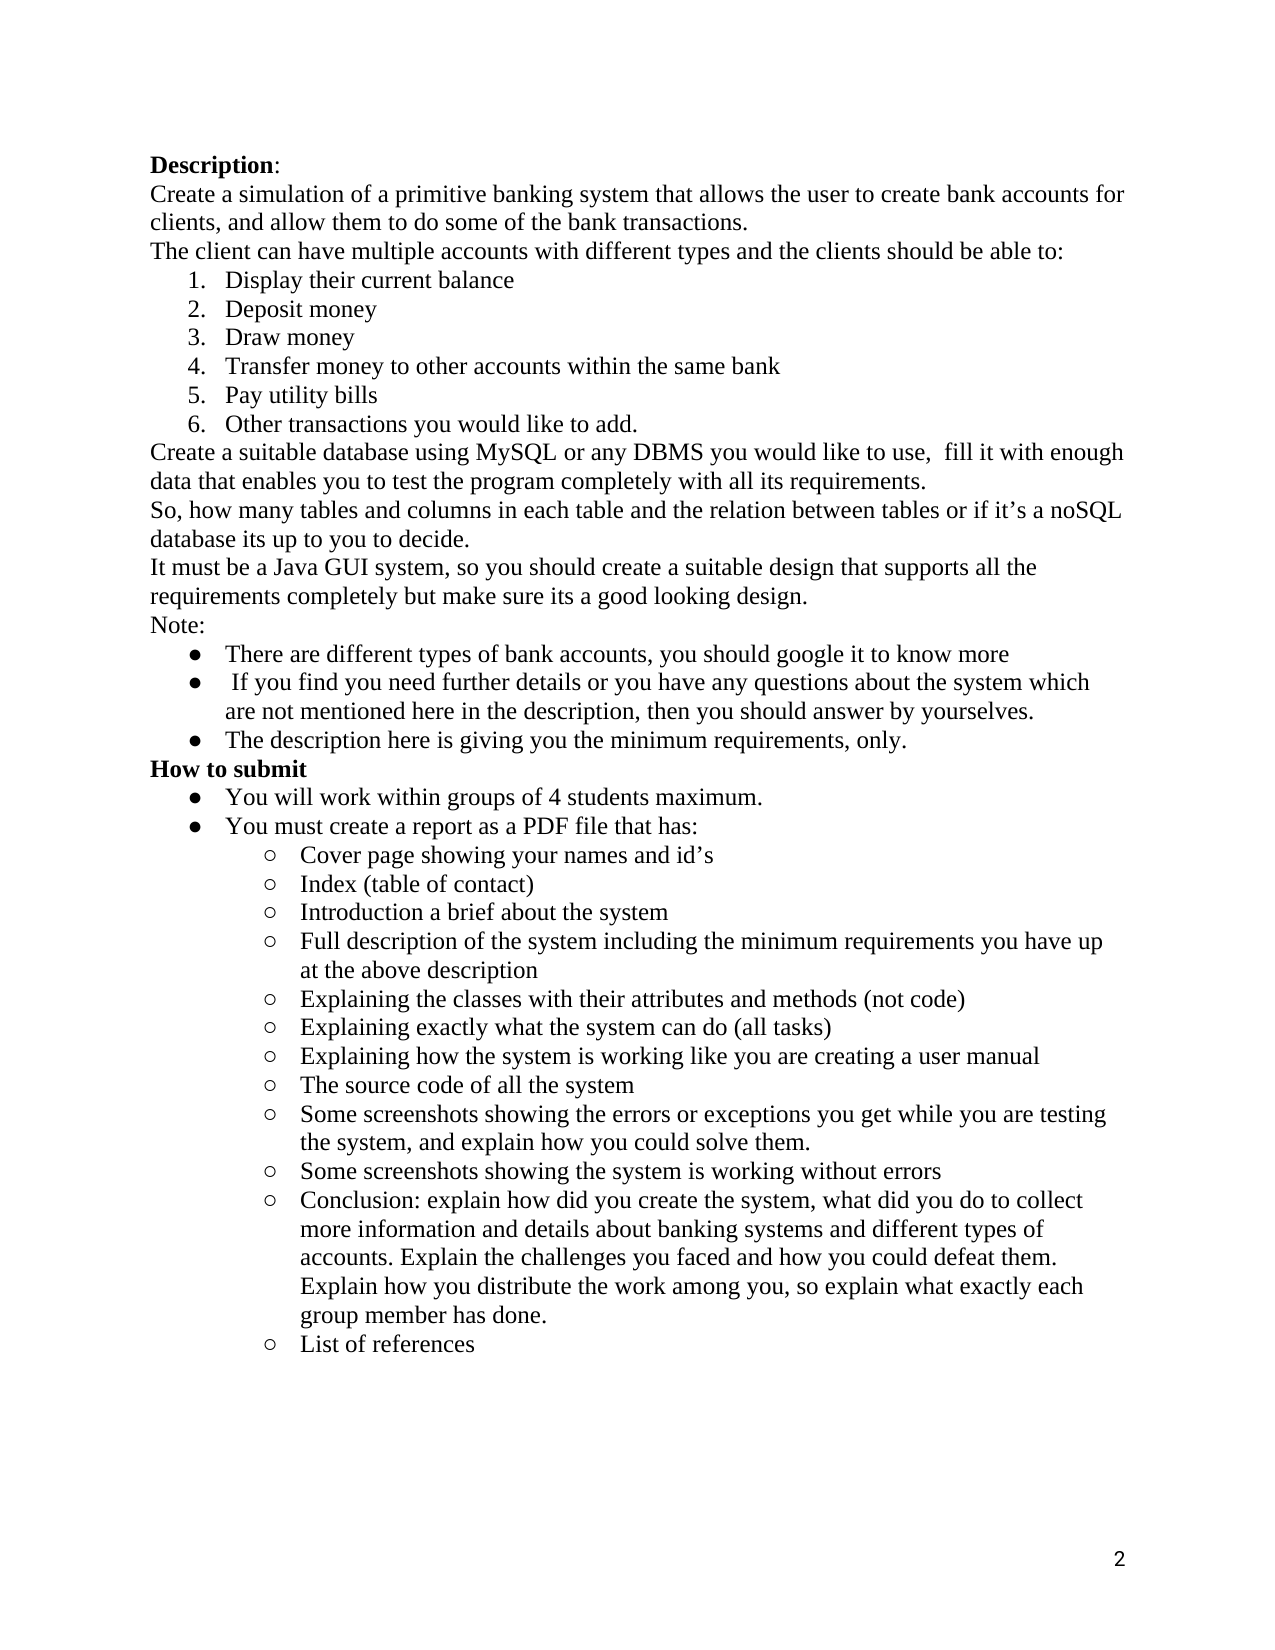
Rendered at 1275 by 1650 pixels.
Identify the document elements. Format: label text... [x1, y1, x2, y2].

text Create a simulation of a primitive banking system that allows the user to create bank accounts for clients, and allow them to do some of the bank transactions. [150, 179, 1125, 236]
text The client can have multiple accounts with different types and the clients should be able to: [150, 236, 1125, 265]
list Display their current balance [187, 265, 1125, 294]
list You must create a report as a PDF file that has: [187, 811, 1125, 840]
list Explaining the classes with their attributes and methods (not code) [262, 984, 1125, 1012]
list The description here is giving you the minimum requirements, only. [187, 725, 1125, 754]
list If you find you need further details or you have any questions about the system which are not mentioned here in the description, then you should answer by yourselves. [187, 667, 1125, 725]
list Explaining how the system is working like you are creating a user manual [262, 1041, 1125, 1070]
list Some screenshots showing the system is working without errors [262, 1156, 1125, 1185]
list You will work within groups of 4 students maximum. [187, 782, 1125, 811]
text How to submit [150, 754, 1125, 782]
list Deposit money [187, 294, 1125, 322]
list Full description of the system including the minimum requirements you have up at the above description [262, 926, 1125, 984]
list Draw money [187, 322, 1125, 351]
list List of references [262, 1329, 1125, 1357]
list Other transactions you would like to add. [187, 409, 1125, 437]
text Create a suitable database using MySQL or any DBMS you would like to use, fill it with enough data that enables you to test the program completely with all its requirements. [150, 437, 1125, 495]
list Transfer money to other accounts within the same bank [187, 351, 1125, 380]
text It must be a Java GUI system, so you should create a suitable design that supports all the requirements completely but make sure its a good looking design. [150, 552, 1125, 610]
list Introduction a brief about the system [262, 897, 1125, 926]
text Description: [150, 150, 1125, 179]
list Conclusion: explain how did you create the system, what did you do to collect more information and details about banking systems and different types of accounts. Explain the challenges you faced and how you could defeat them. Explain how you distribute the work among you, so explain what exactly each group member has done. [262, 1185, 1125, 1329]
list The source code of all the system [262, 1070, 1125, 1099]
text Note: [150, 610, 1125, 639]
text So, how many tables and columns in each table and the relation between tables or if it’s a noSQL database its up to you to decide. [150, 495, 1125, 552]
list Cover page showing your names and id’s [262, 840, 1125, 869]
list Index (table of contact) [262, 869, 1125, 897]
list There are different types of bank accounts, you should google it to know more [187, 639, 1125, 667]
list Pay utility bills [187, 380, 1125, 409]
list Some screenshots showing the errors or exceptions you get while you are testing the system, and explain how you could solve them. [262, 1099, 1125, 1156]
list Explaining exactly what the system can do (all tasks) [262, 1012, 1125, 1041]
